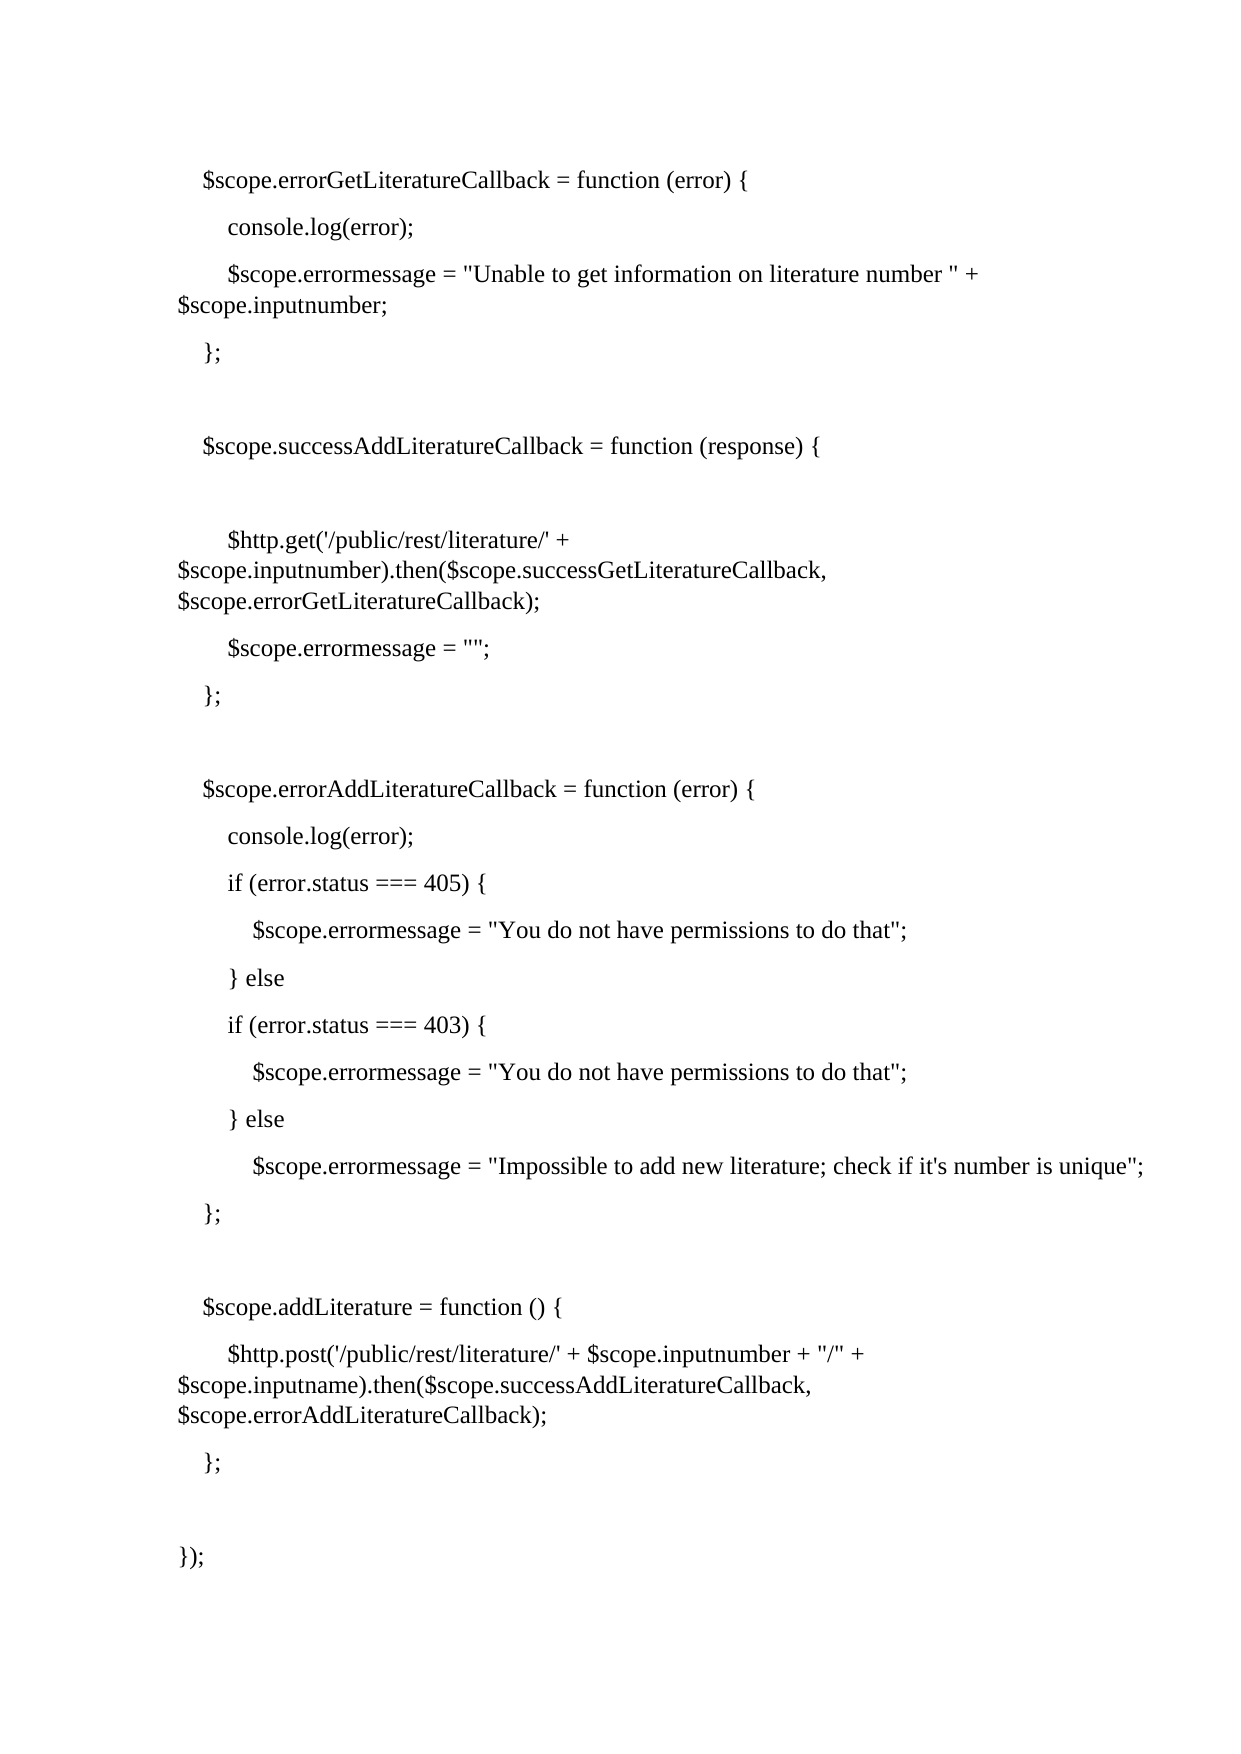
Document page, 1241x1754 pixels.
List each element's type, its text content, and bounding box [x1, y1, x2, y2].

text $scope.errorAddLiteratureCallback = function (error) { [177, 774, 1152, 803]
text console.log(error); [177, 212, 1152, 241]
text if (error.status === 403) { [177, 1010, 1152, 1038]
text $scope.errormessage = "Unable to get information on literature number " + $scope.inputnumber; [177, 259, 1152, 318]
text console.log(error); [177, 821, 1152, 850]
text }; [177, 337, 1152, 366]
text $scope.successAddLiteratureCallback = function (response) { [177, 431, 1152, 460]
text $http.get('/public/rest/literature/' + $scope.inputnumber).then($scope.successGetLiteratureCallback, $scope.errorGetLiteratureCallback); [177, 525, 1152, 615]
text }; [177, 1198, 1152, 1227]
text $scope.errormessage = "Impossible to add new literature; check if it's number is unique"; [177, 1151, 1152, 1180]
text } else [177, 1104, 1152, 1133]
text $http.post('/public/rest/literature/' + $scope.inputnumber + "/" + $scope.inputname).then($scope.successAddLiteratureCallback, $scope.errorAddLiteratureCallback); [177, 1339, 1152, 1429]
text }; [177, 1447, 1152, 1476]
text }); [177, 1541, 1152, 1570]
text } else [177, 963, 1152, 991]
text $scope.errormessage = ""; [177, 633, 1152, 662]
text $scope.errormessage = "You do not have permissions to do that"; [177, 916, 1152, 944]
text $scope.errormessage = "You do not have permissions to do that"; [177, 1057, 1152, 1086]
text $scope.errorGetLiteratureCallback = function (error) { [177, 165, 1152, 194]
text $scope.addLiterature = function () { [177, 1292, 1152, 1321]
text if (error.status === 405) { [177, 868, 1152, 897]
text }; [177, 680, 1152, 709]
